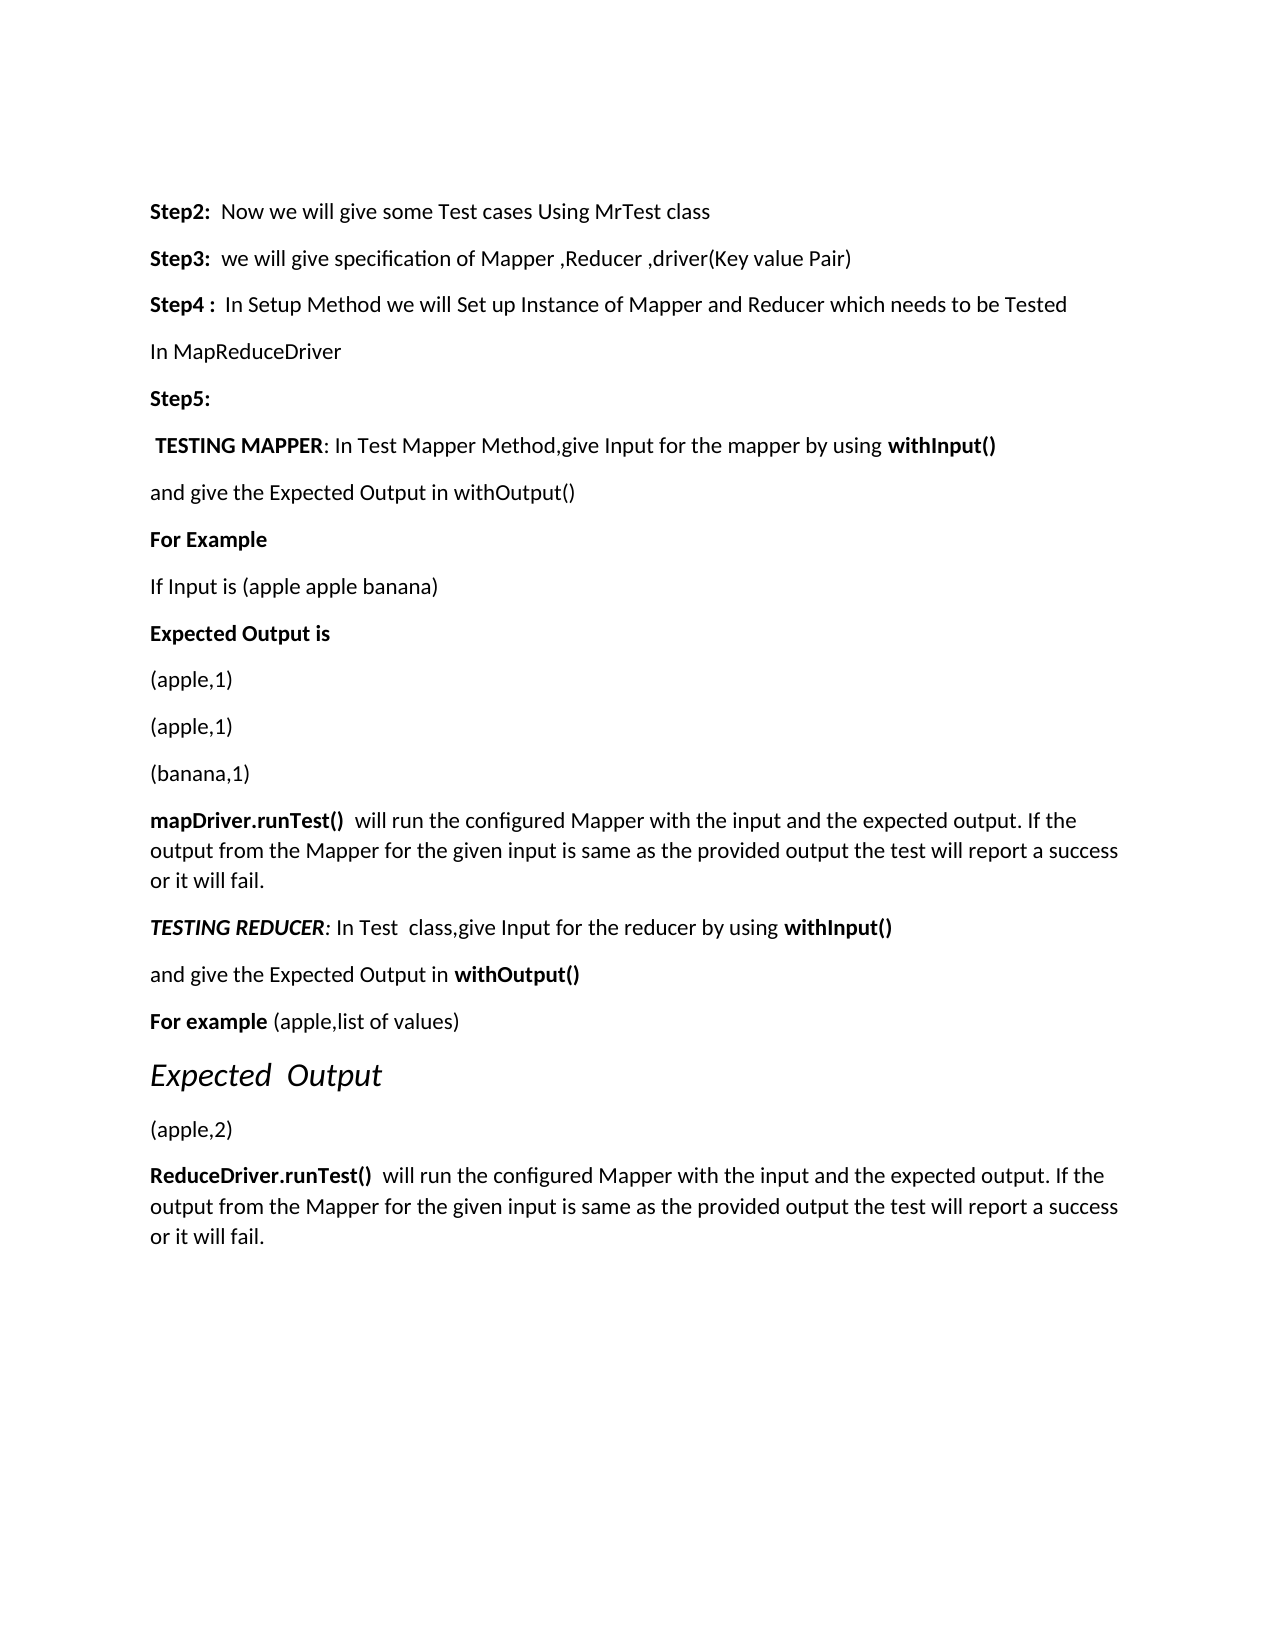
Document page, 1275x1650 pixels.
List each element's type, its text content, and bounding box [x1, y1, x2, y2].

text Expected Output is [150, 619, 1125, 647]
text (apple,1) [150, 712, 1125, 741]
text Step3: we will give specification of Mapper ,Reducer ,driver(Key value Pair) [150, 244, 1125, 272]
text and give the Expected Output in withOutput() [150, 960, 1125, 988]
text ReduceDriver.runTest() will run the configured Mapper with the input and the expected output. If the output from the Mapper for the given input is same as the provided output the test will report a success or it will fail. [150, 1162, 1125, 1250]
text and give the Expected Output in withOutput() [150, 478, 1125, 506]
text For example (apple,list of values) [150, 1007, 1125, 1035]
text (apple,1) [150, 666, 1125, 694]
text Expected Output [150, 1054, 1125, 1095]
text For Example [150, 525, 1125, 553]
text Step2: Now we will give some Test cases Using MrTest class [150, 197, 1125, 225]
text (apple,2) [150, 1115, 1125, 1143]
text TESTING MAPPER: In Test Mapper Method,give Input for the mapper by using withInput() [150, 431, 1125, 459]
text Step5: [150, 384, 1125, 412]
text TESTING REDUCER: In Test class,give Input for the reducer by using withInput() [150, 913, 1125, 942]
text If Input is (apple apple banana) [150, 572, 1125, 600]
text (banana,1) [150, 759, 1125, 787]
text In MapReduceDriver [150, 337, 1125, 366]
text Step4 : In Setup Method we will Set up Instance of Mapper and Reducer which needs to be Tested [150, 291, 1125, 319]
text mapDriver.runTest() will run the configured Mapper with the input and the expected output. If the output from the Mapper for the given input is same as the provided output the test will report a success or it will fail. [150, 806, 1125, 895]
